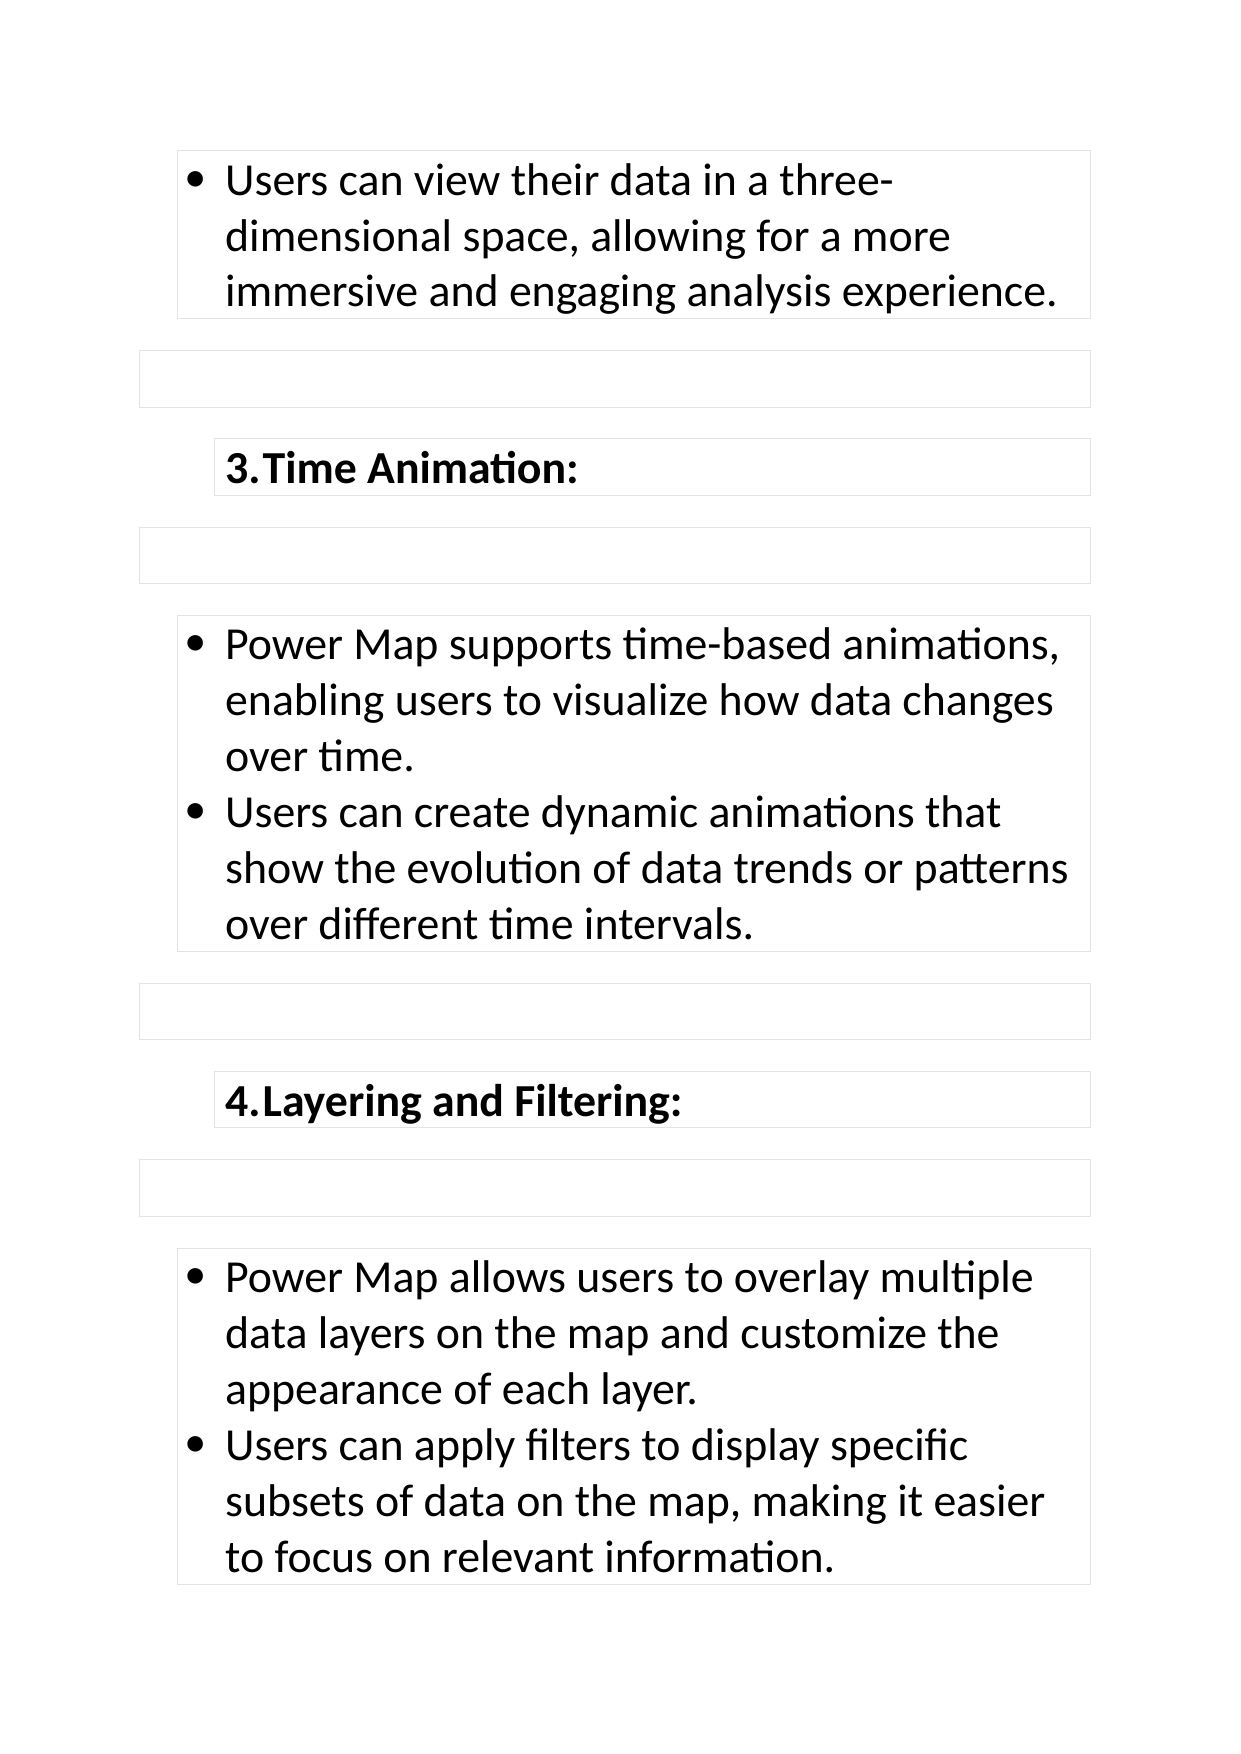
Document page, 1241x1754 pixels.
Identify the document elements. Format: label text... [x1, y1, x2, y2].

list Users can view their data in a three-dimensional space, allowing for a more immersive and engaging analysis experience. [178, 151, 1090, 318]
list Power Map allows users to overlay multiple data layers on the map and customize the appearance of each layer. [178, 1249, 1090, 1415]
list Time Animation: [215, 439, 1090, 495]
list Layering and Filtering: [215, 1072, 1090, 1127]
list Users can create dynamic animations that show the evolution of data trends or patterns over different time intervals. [178, 783, 1090, 951]
list Users can apply filters to display specific subsets of data on the map, making it easier to focus on relevant information. [178, 1415, 1090, 1584]
list Power Map supports time-based animations, enabling users to visualize how data changes over time. [178, 616, 1090, 783]
